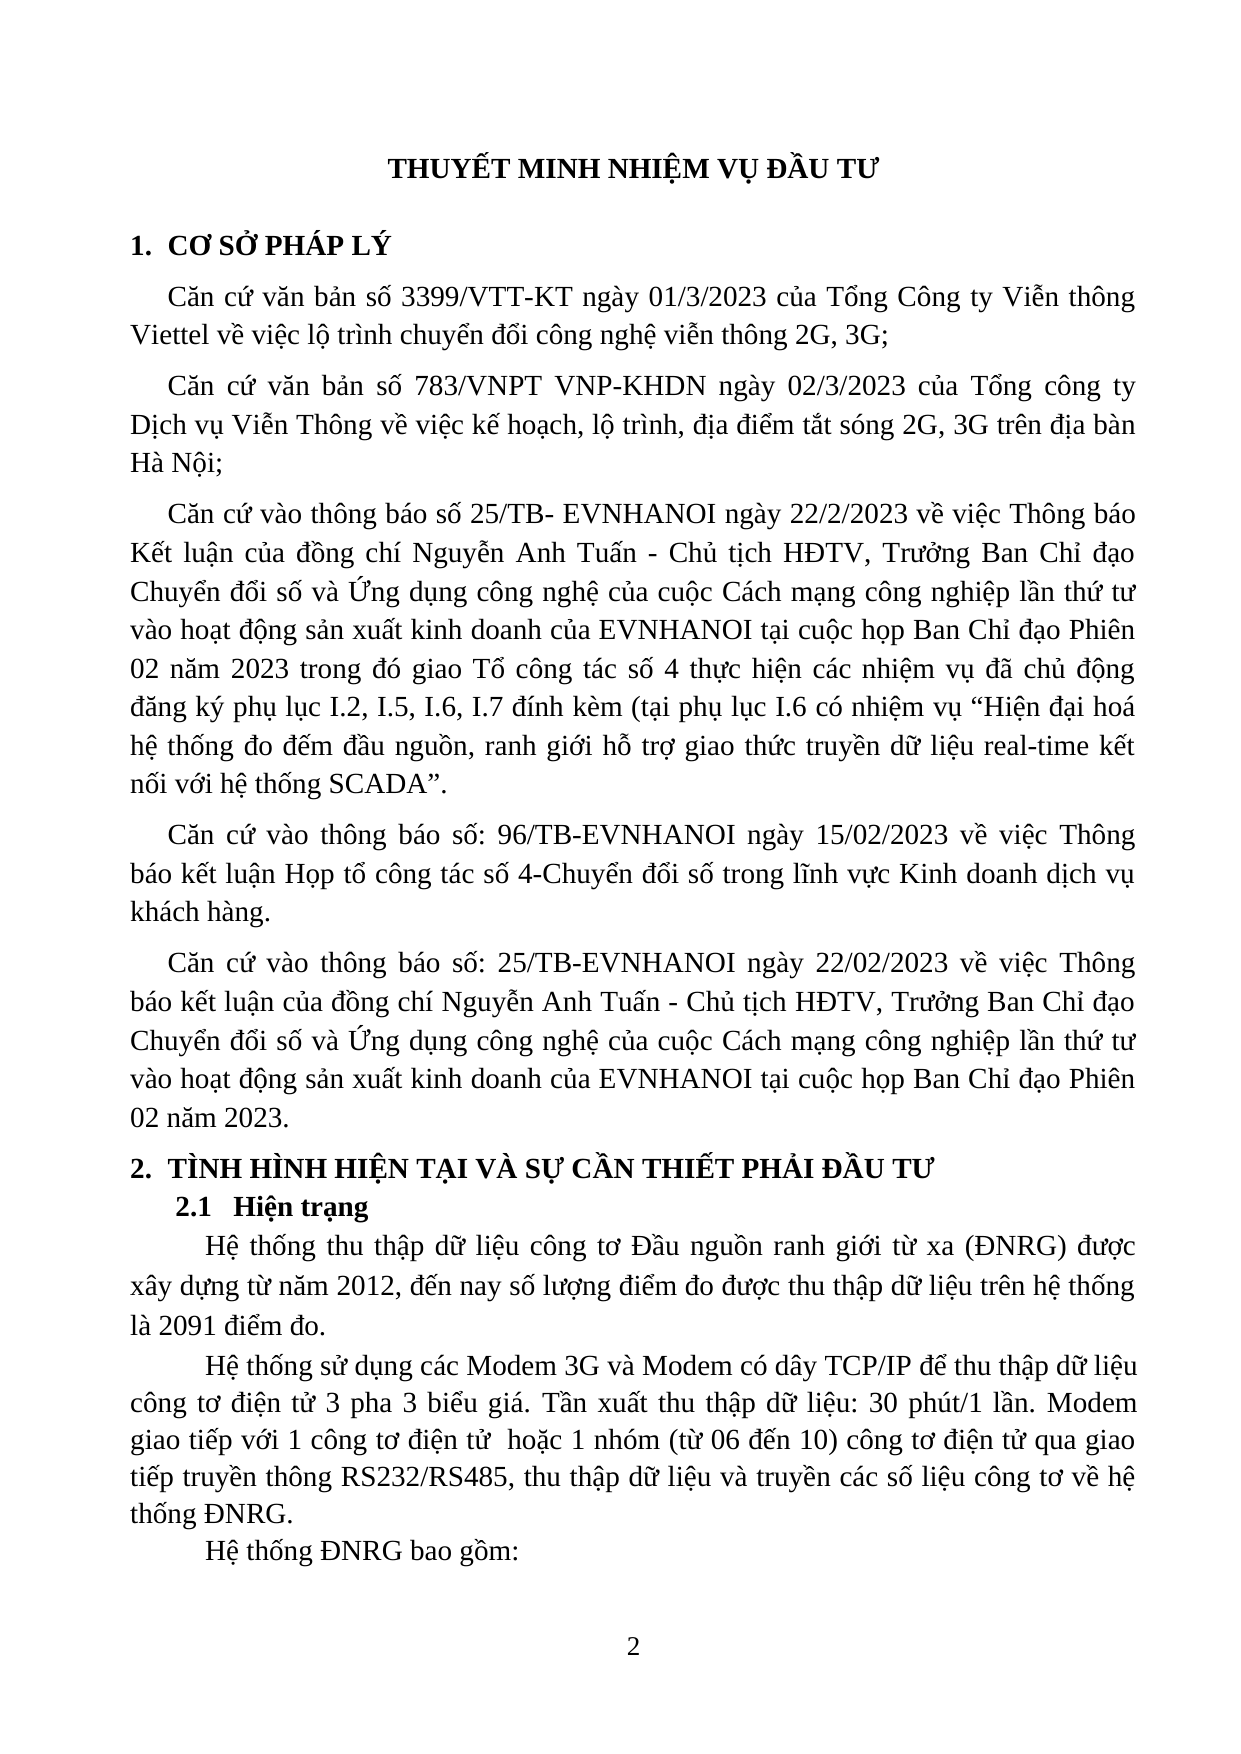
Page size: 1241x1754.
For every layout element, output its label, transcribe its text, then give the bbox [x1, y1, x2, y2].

list CƠ SỞ PHÁP LÝ [130, 228, 1137, 261]
text Căn cứ vào thông báo số 25/TB- EVNHANOI ngày 22/2/2023 về việc Thông báo Kết luận của đồng chí Nguyễn Anh Tuấn - Chủ tịch HĐTV, Trưởng Ban Chỉ đạo Chuyển đổi số và Ứng dụng công nghệ của cuộc Cách mạng công nghiệp lần thứ tư vào hoạt động sản xuất kinh doanh của EVNHANOI tại cuộc họp Ban Chỉ đạo Phiên 02 năm 2023 trong đó giao Tổ công tác số 4 thực hiện các nhiệm vụ đã chủ động đăng ký phụ lục I.2, I.5, I.6, I.7 đính kèm (tại phụ lục I.6 có nhiệm vụ “Hiện đại hoá hệ thống đo đếm đầu nguồn, ranh giới hỗ trợ giao thức truyền dữ liệu real-time kết nối với hệ thống SCADA”. [130, 497, 1137, 800]
text Căn cứ vào thông báo số: 96/TB-EVNHANOI ngày 15/02/2023 về việc Thông báo kết luận Họp tổ công tác số 4-Chuyển đổi số trong lĩnh vực Kinh doanh dịch vụ khách hàng. [130, 817, 1137, 928]
text Căn cứ văn bản số 783/VNPT VNP-KHDN ngày 02/3/2023 của Tổng công ty Dịch vụ Viễn Thông về việc kế hoạch, lộ trình, địa điểm tắt sóng 2G, 3G trên địa bàn Hà Nội; [130, 368, 1137, 479]
text THUYẾT MINH NHIỆM VỤ ĐẦU TƯ [130, 151, 1137, 184]
text Căn cứ văn bản số 3399/VTT-KT ngày 01/3/2023 của Tổng Công ty Viễn thông Viettel về việc lộ trình chuyển đổi công nghệ viễn thông 2G, 3G; [130, 279, 1137, 351]
subtitle Hệ thống thu thập dữ liệu công tơ Đầu nguồn ranh giới từ xa (ĐNRG) được xây dựng từ năm 2012, đến nay số lượng điểm đo được thu thập dữ liệu trên hệ thống là 2091 điểm đo. [130, 1228, 1137, 1342]
text Căn cứ vào thông báo số: 25/TB-EVNHANOI ngày 22/02/2023 về việc Thông báo kết luận của đồng chí Nguyễn Anh Tuấn - Chủ tịch HĐTV, Trưởng Ban Chỉ đạo Chuyển đổi số và Ứng dụng công nghệ của cuộc Cách mạng công nghiệp lần thứ tư vào hoạt động sản xuất kinh doanh của EVNHANOI tại cuộc họp Ban Chỉ đạo Phiên 02 năm 2023. [130, 946, 1137, 1133]
text Hệ thống sử dụng các Modem 3G và Modem có dây TCP/IP để thu thập dữ liệu công tơ điện tử 3 pha 3 biểu giá. Tần xuất thu thập dữ liệu: 30 phút/1 lần. Modem giao tiếp với 1 công tơ điện tử hoặc 1 nhóm (từ 06 đến 10) công tơ điện tử qua giao tiếp truyền thông RS232/RS485, thu thập dữ liệu và truyền các số liệu công tơ về hệ thống ĐNRG. [130, 1348, 1138, 1529]
subtitle Hệ thống ĐNRG bao gồm: [130, 1533, 1137, 1566]
list TÌNH HÌNH HIỆN TẠI VÀ SỰ CẦN THIẾT PHẢI ĐẦU TƯ [130, 1151, 1137, 1184]
list Hiện trạng [175, 1189, 1137, 1223]
